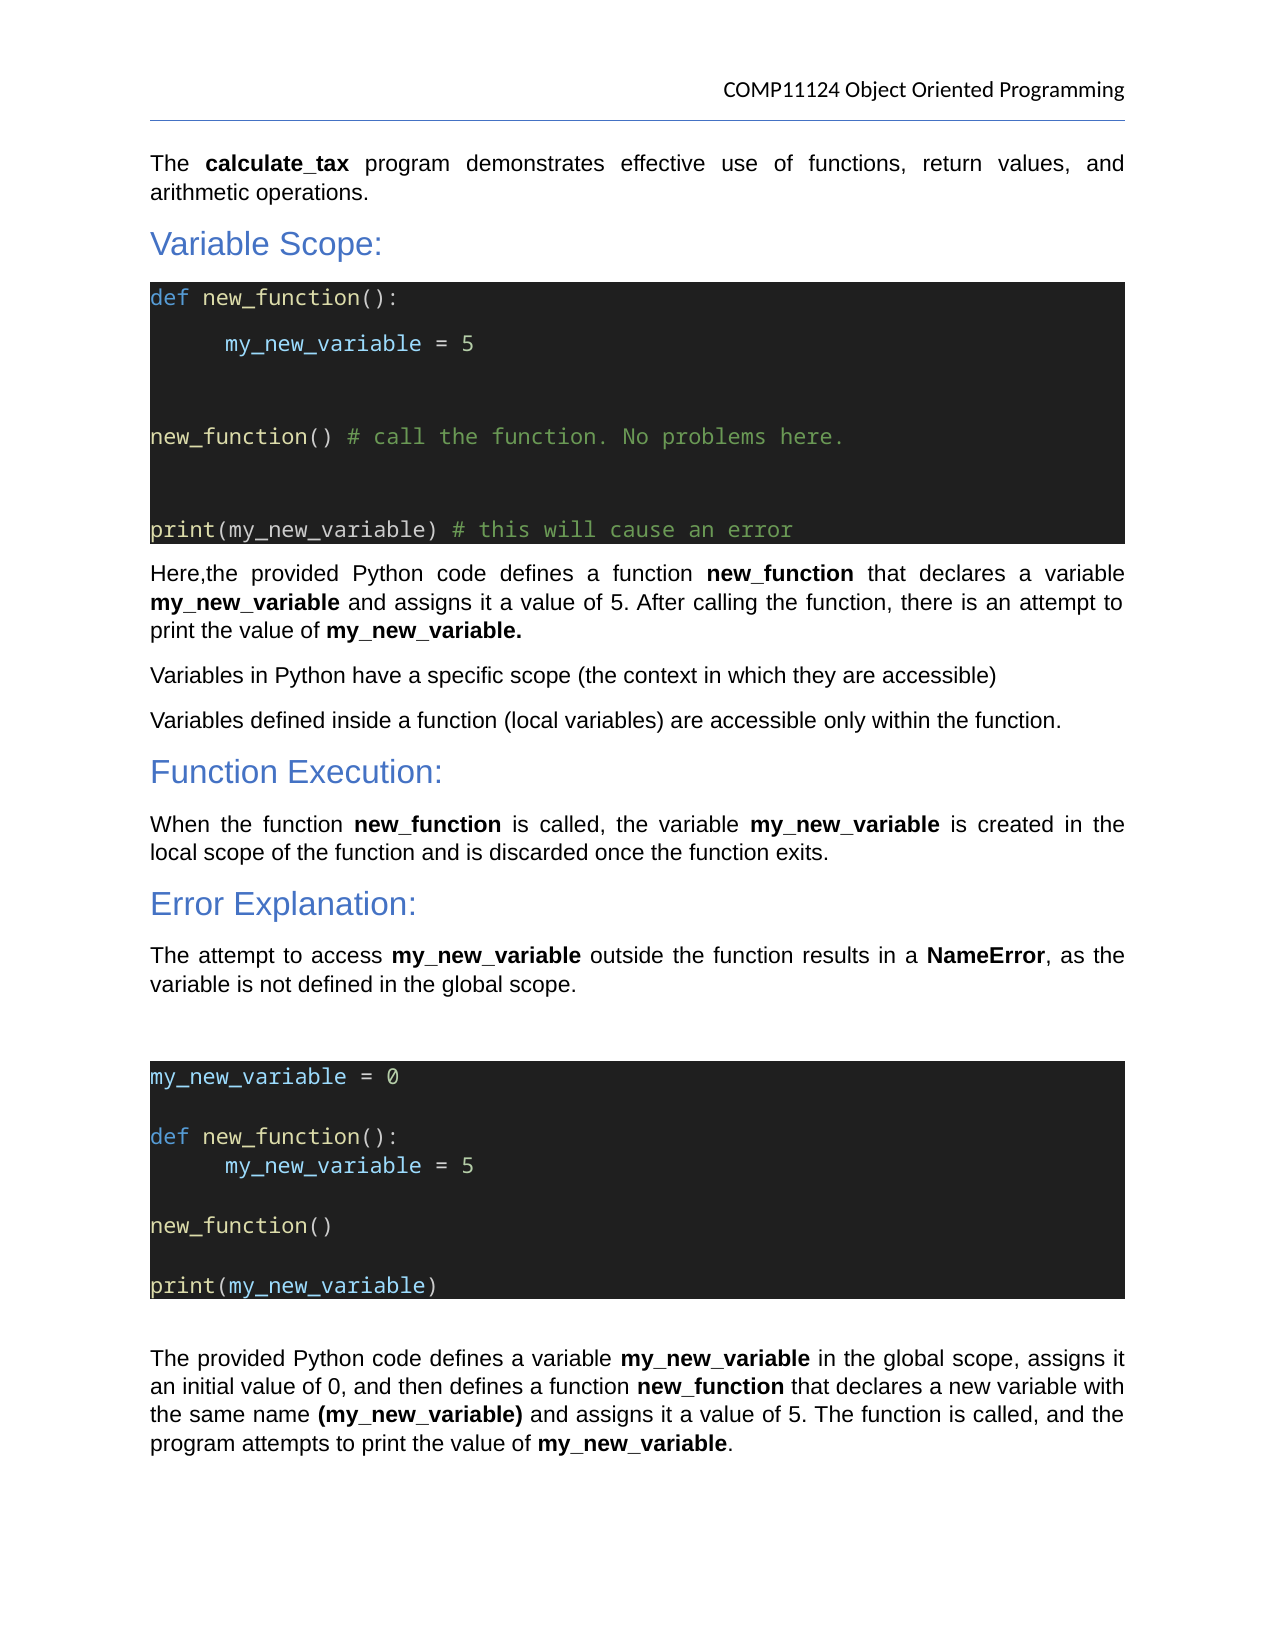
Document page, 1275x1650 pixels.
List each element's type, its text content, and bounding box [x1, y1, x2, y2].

text The calculate_tax program demonstrates effective use of functions, return values, and arithmetic operations. [150, 150, 1125, 205]
text def new_function(): [150, 1121, 1125, 1150]
text print(my_new_variable) # this will cause an error [150, 514, 1125, 544]
text my_new_variable = 5 [150, 328, 1125, 358]
text Variable Scope: [150, 223, 1125, 262]
text new_function() [150, 1210, 1125, 1240]
text def new_function(): [150, 282, 1125, 311]
text my_new_variable = 0 [150, 1061, 1125, 1091]
text The attempt to access my_new_variable outside the function results in a NameError, as the variable is not defined in the global scope. [150, 942, 1125, 997]
text The provided Python code defines a variable my_new_variable in the global scope, assigns it an initial value of 0, and then defines a function new_function that declares a new variable with the same name (my_new_variable) and assigns it a value of 5. The function is called, and the program attempts to print the value of my_new_variable. [150, 1344, 1125, 1456]
text print(my_new_variable) [150, 1269, 1125, 1299]
text Error Explanation: [150, 884, 1125, 923]
text Function Execution: [150, 753, 1125, 791]
text Here,the provided Python code defines a function new_function that declares a variable my_new_variable and assigns it a value of 5. After calling the function, there is an attempt to print the value of my_new_variable. [150, 560, 1125, 644]
text When the function new_function is called, the variable my_new_variable is created in the local scope of the function and is discarded once the function exits. [150, 811, 1125, 866]
text my_new_variable = 5 [150, 1150, 1125, 1180]
text Variables defined inside a function (local variables) are accessible only within the function. [150, 707, 1125, 734]
text Variables in Python have a specific scope (the context in which they are accessible) [150, 662, 1125, 689]
text new_function() # call the function. No problems here. [150, 421, 1125, 451]
